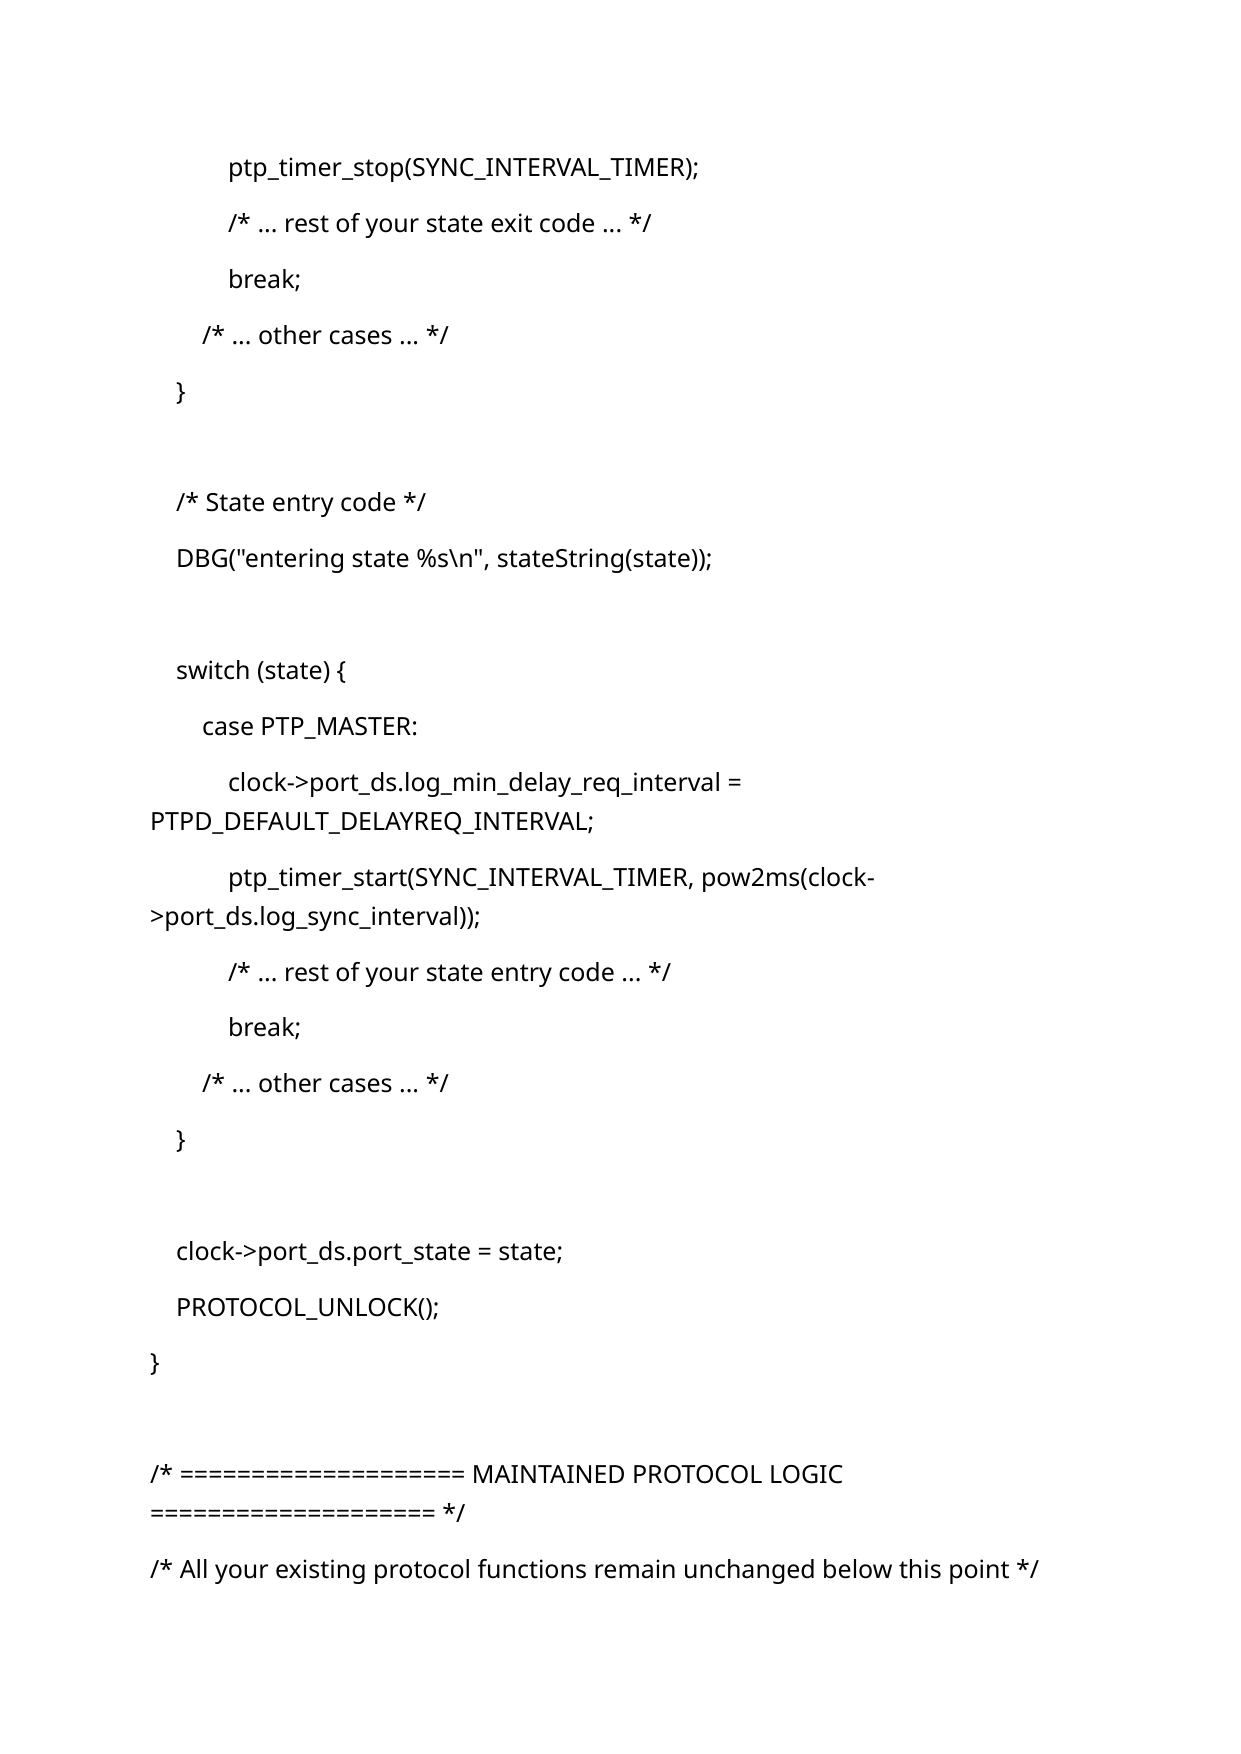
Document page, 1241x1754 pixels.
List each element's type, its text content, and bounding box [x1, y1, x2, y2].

text break; [150, 1010, 1090, 1044]
text ptp_timer_stop(SYNC_INTERVAL_TIMER); [150, 150, 1090, 184]
text break; [150, 262, 1090, 296]
text /* ... other cases ... */ [150, 317, 1090, 352]
text } [150, 1345, 1090, 1379]
text case PTP_MASTER: [150, 708, 1090, 742]
text DBG("entering state %s\n", stateString(state)); [150, 541, 1090, 575]
text clock->port_ds.log_min_delay_req_interval = PTPD_DEFAULT_DELAYREQ_INTERVAL; [150, 764, 1090, 837]
text /* ... rest of your state entry code ... */ [150, 954, 1090, 988]
text } [150, 1122, 1090, 1156]
text /* All your existing protocol functions remain unchanged below this point */ [150, 1552, 1090, 1586]
text PROTOCOL_UNLOCK(); [150, 1289, 1090, 1323]
text /* State entry code */ [150, 485, 1090, 519]
text /* ... rest of your state exit code ... */ [150, 206, 1090, 240]
text clock->port_ds.port_state = state; [150, 1233, 1090, 1267]
text ptp_timer_start(SYNC_INTERVAL_TIMER, pow2ms(clock->port_ds.log_sync_interval)); [150, 859, 1090, 932]
text } [150, 373, 1090, 407]
text /* ==================== MAINTAINED PROTOCOL LOGIC ==================== */ [150, 1457, 1090, 1530]
text switch (state) { [150, 652, 1090, 687]
text /* ... other cases ... */ [150, 1066, 1090, 1100]
